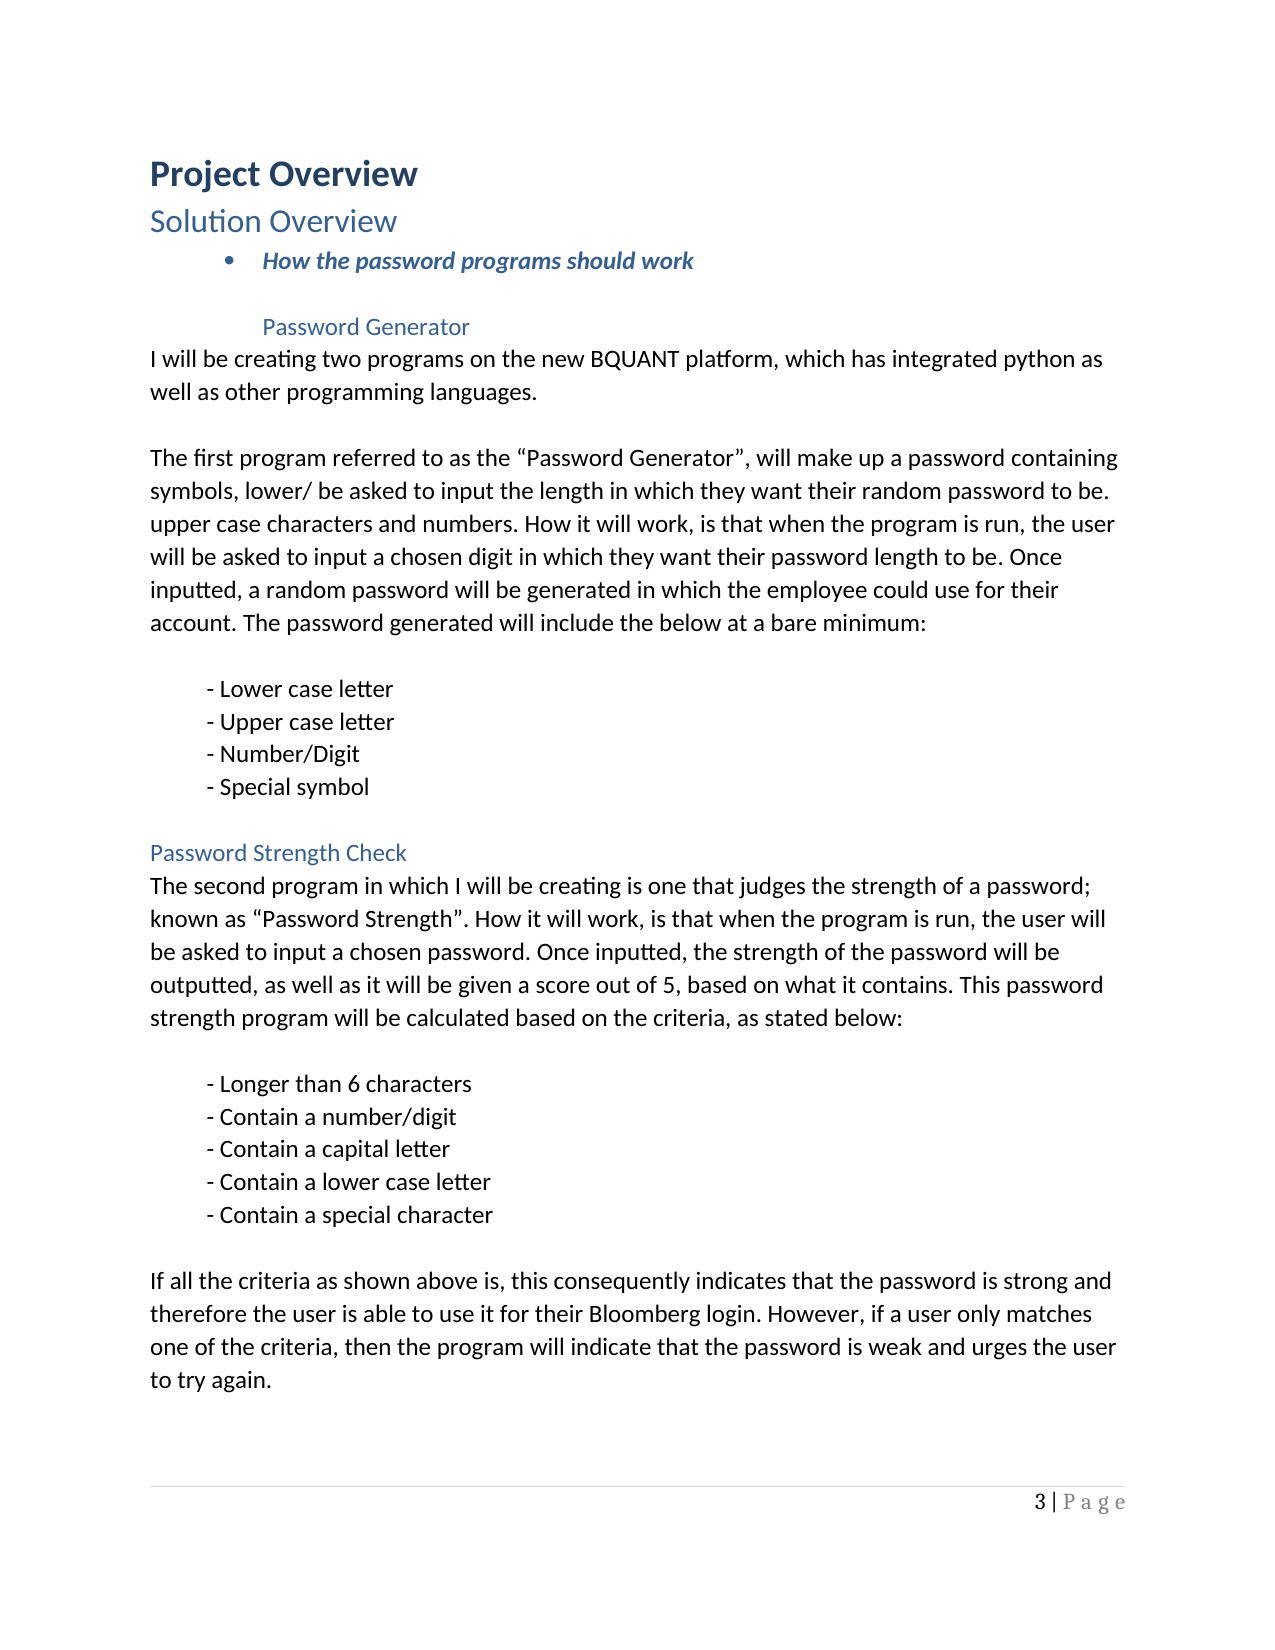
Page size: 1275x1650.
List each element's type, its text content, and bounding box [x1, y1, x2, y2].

subtitle Solution Overview [150, 200, 1125, 241]
subtitle Project Overview [150, 150, 1125, 196]
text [150, 344, 1125, 1482]
subtitle How the password programs should work Password Generator [225, 245, 1125, 341]
